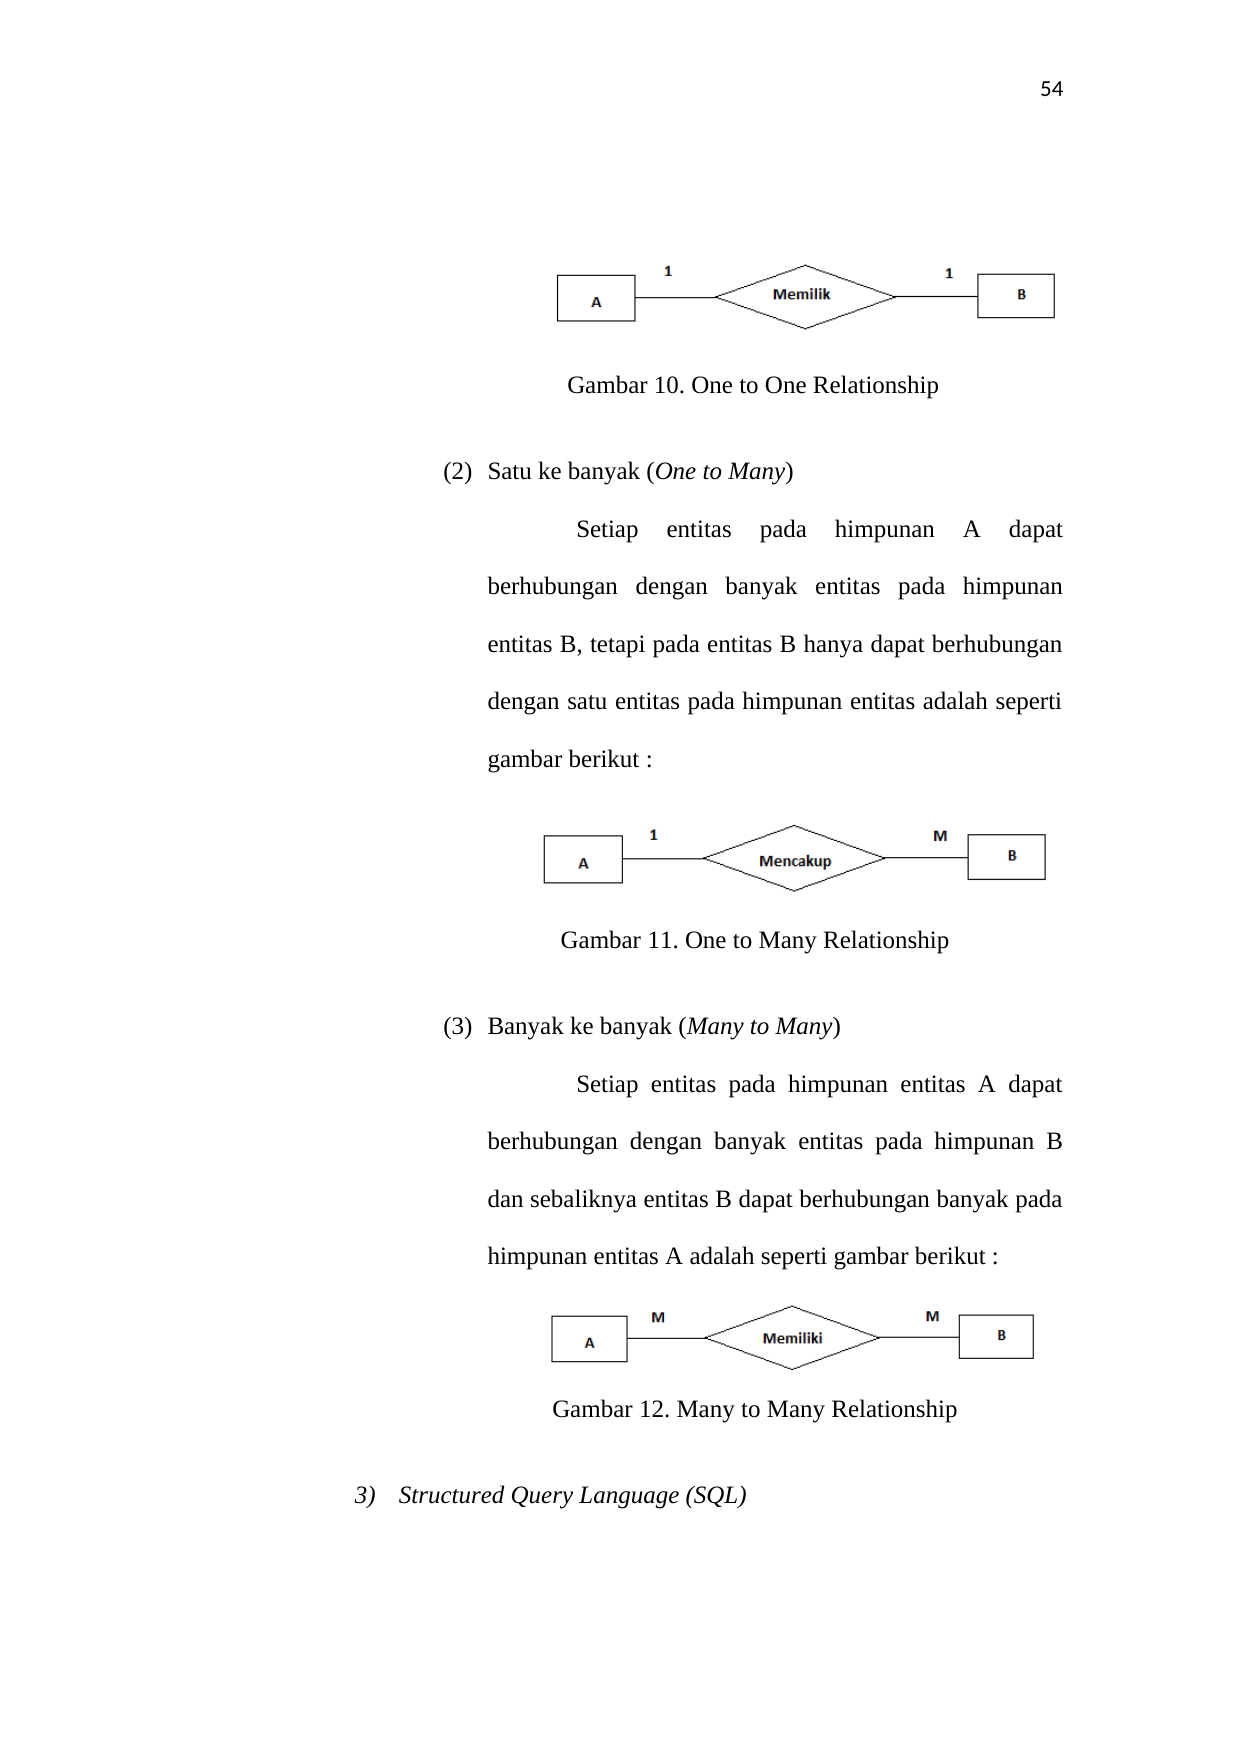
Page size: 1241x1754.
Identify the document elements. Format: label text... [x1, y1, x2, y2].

picture [537, 801, 1058, 911]
picture [544, 1298, 1050, 1380]
list Banyak ke banyak (Many to Many) [443, 1011, 1063, 1040]
picture [536, 236, 1077, 356]
list Setiap entitas pada himpunan A dapat berhubungan dengan banyak entitas pada himpunan entitas B, tetapi pada entitas B hanya dapat berhubungan dengan satu entitas pada himpunan entitas adalah seperti gambar berikut : [487, 514, 1063, 772]
list Setiap entitas pada himpunan entitas A dapat berhubungan dengan banyak entitas pada himpunan B dan sebaliknya entitas B dapat berhubungan banyak pada himpunan entitas A adalah seperti gambar berikut : [487, 1069, 1063, 1270]
list Structured Query Language (SQL) [354, 1481, 1063, 1509]
list Satu ke banyak (One to Many) [443, 456, 1063, 485]
